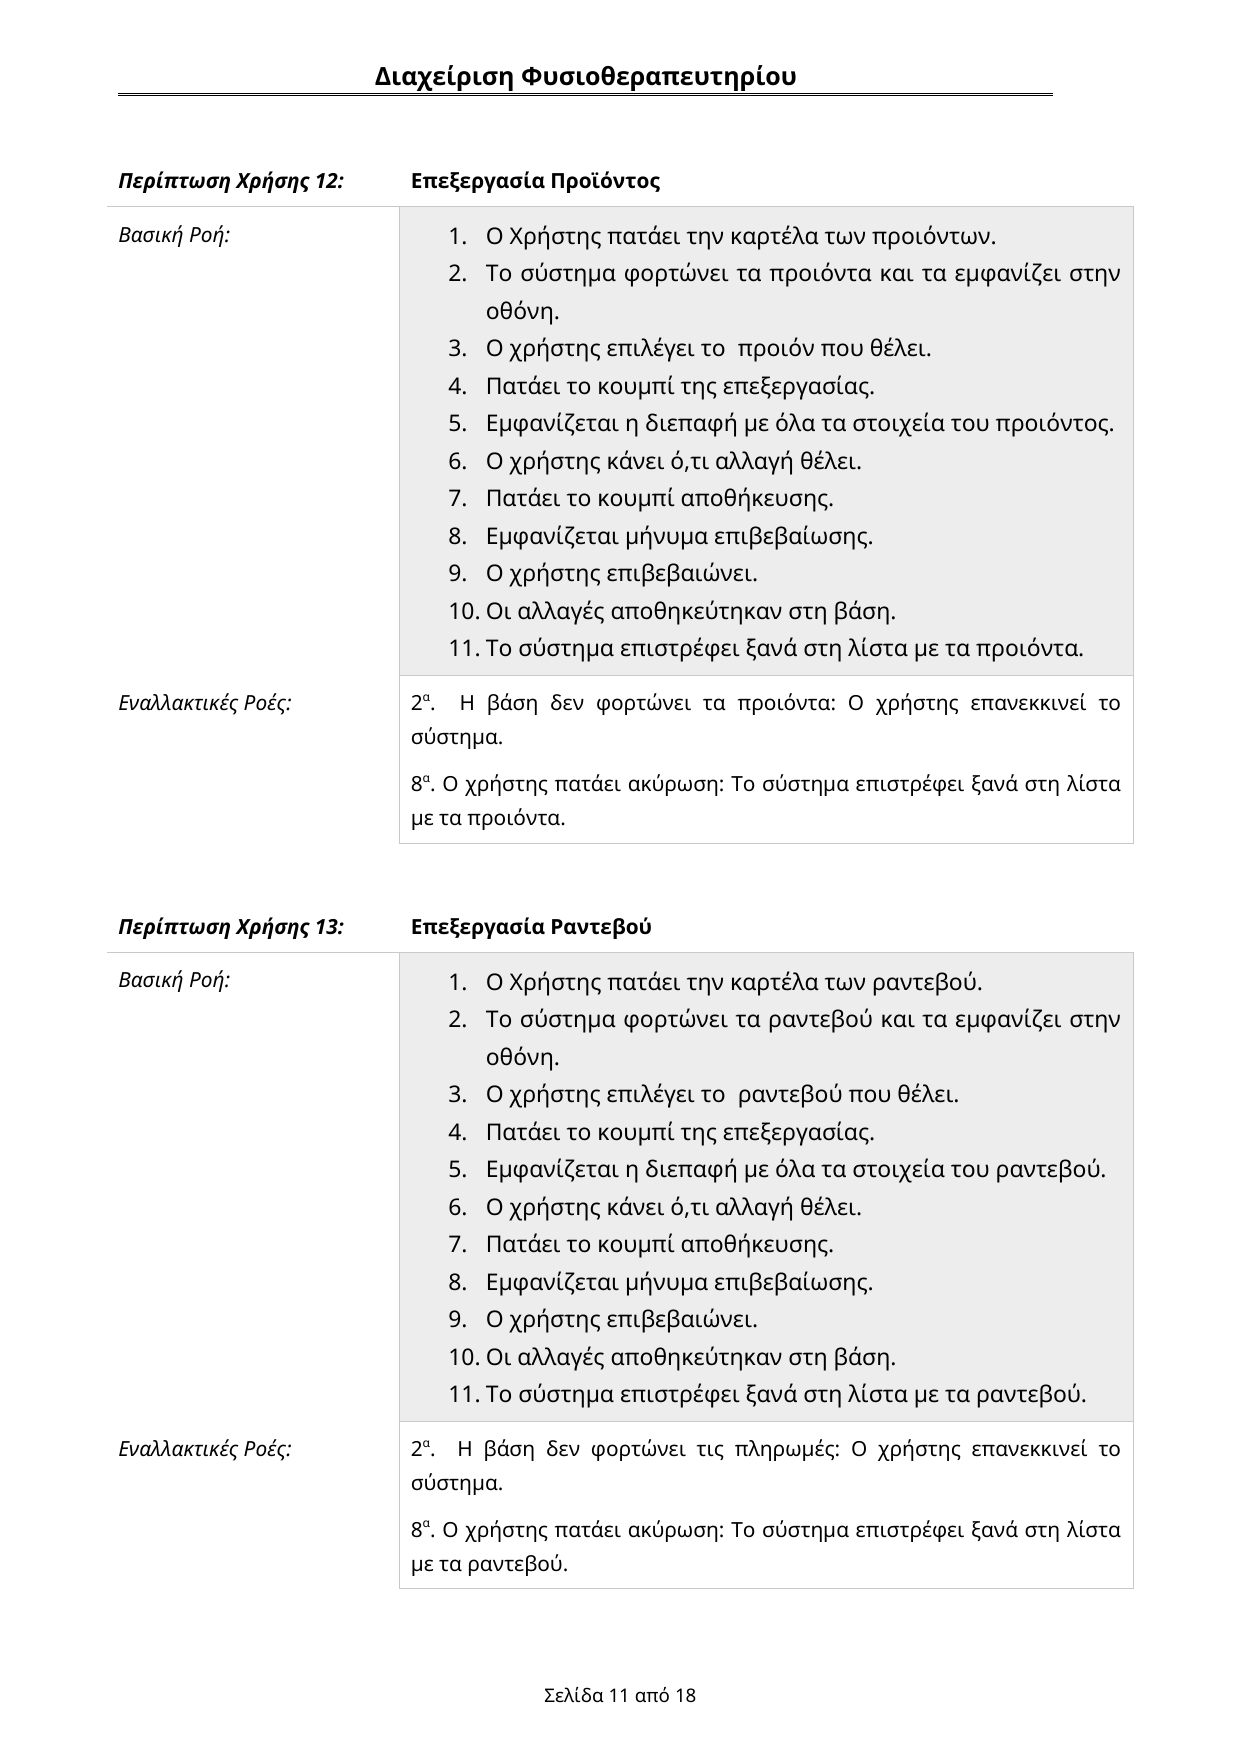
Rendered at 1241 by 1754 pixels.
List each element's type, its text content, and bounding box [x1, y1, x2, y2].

table_cell Βασική Ροή: [107, 953, 399, 1421]
table_header Επεξεργασία Προϊόντος [399, 154, 1133, 206]
table_cell 2α. Η βάση δεν φορτώνει τις πληρωμές: Ο χρήστης επανεκκινεί το σύστημα. 8α. Ο χρήστης πατάει ακύρωση: Το σύστημα επιστρέφει ξανά στη λίστα με τα ραντεβού. [400, 1422, 1133, 1588]
table_cell Ο Χρήστης πατάει την καρτέλα των προιόντων. Το σύστημα φορτώνει τα προιόντα και τα εμφανίζει στην οθόνη. Ο χρήστης επιλέγει το προιόν που θέλει. Πατάει το κουμπί της επεξεργασίας. Εμφανίζεται η διεπαφή με όλα τα στοιχεία του προιόντος. Ο χρήστης κάνει ό,τι αλλαγή θέλει. Πατάει το κουμπί αποθήκευσης. Εμφανίζεται μήνυμα επιβεβαίωσης. Ο χρήστης επιβεβαιώνει. Οι αλλαγές αποθηκεύτηκαν στη βάση. Το σύστημα επιστρέφει ξανά στη λίστα με τα προιόντα. [400, 207, 1133, 675]
table_header Επεξεργασία Ραντεβού [399, 900, 1133, 952]
table_cell Εναλλακτικές Ροές: [107, 1421, 399, 1588]
table_header Περίπτωση Χρήσης 12: [107, 154, 399, 206]
table_cell Ο Χρήστης πατάει την καρτέλα των ραντεβού. Το σύστημα φορτώνει τα ραντεβού και τα εμφανίζει στην οθόνη. Ο χρήστης επιλέγει το ραντεβού που θέλει. Πατάει το κουμπί της επεξεργασίας. Εμφανίζεται η διεπαφή με όλα τα στοιχεία του ραντεβού. Ο χρήστης κάνει ό,τι αλλαγή θέλει. Πατάει το κουμπί αποθήκευσης. Εμφανίζεται μήνυμα επιβεβαίωσης. Ο χρήστης επιβεβαιώνει. Οι αλλαγές αποθηκεύτηκαν στη βάση. Το σύστημα επιστρέφει ξανά στη λίστα με τα ραντεβού. [400, 953, 1133, 1421]
table_cell Βασική Ροή: [107, 207, 399, 675]
table_header Περίπτωση Χρήσης 13: [107, 900, 399, 952]
table_cell 2α. Η βάση δεν φορτώνει τα προιόντα: Ο χρήστης επανεκκινεί το σύστημα. 8α. Ο χρήστης πατάει ακύρωση: Το σύστημα επιστρέφει ξανά στη λίστα με τα προιόντα. [400, 676, 1133, 843]
table_cell Εναλλακτικές Ροές: [107, 675, 399, 843]
